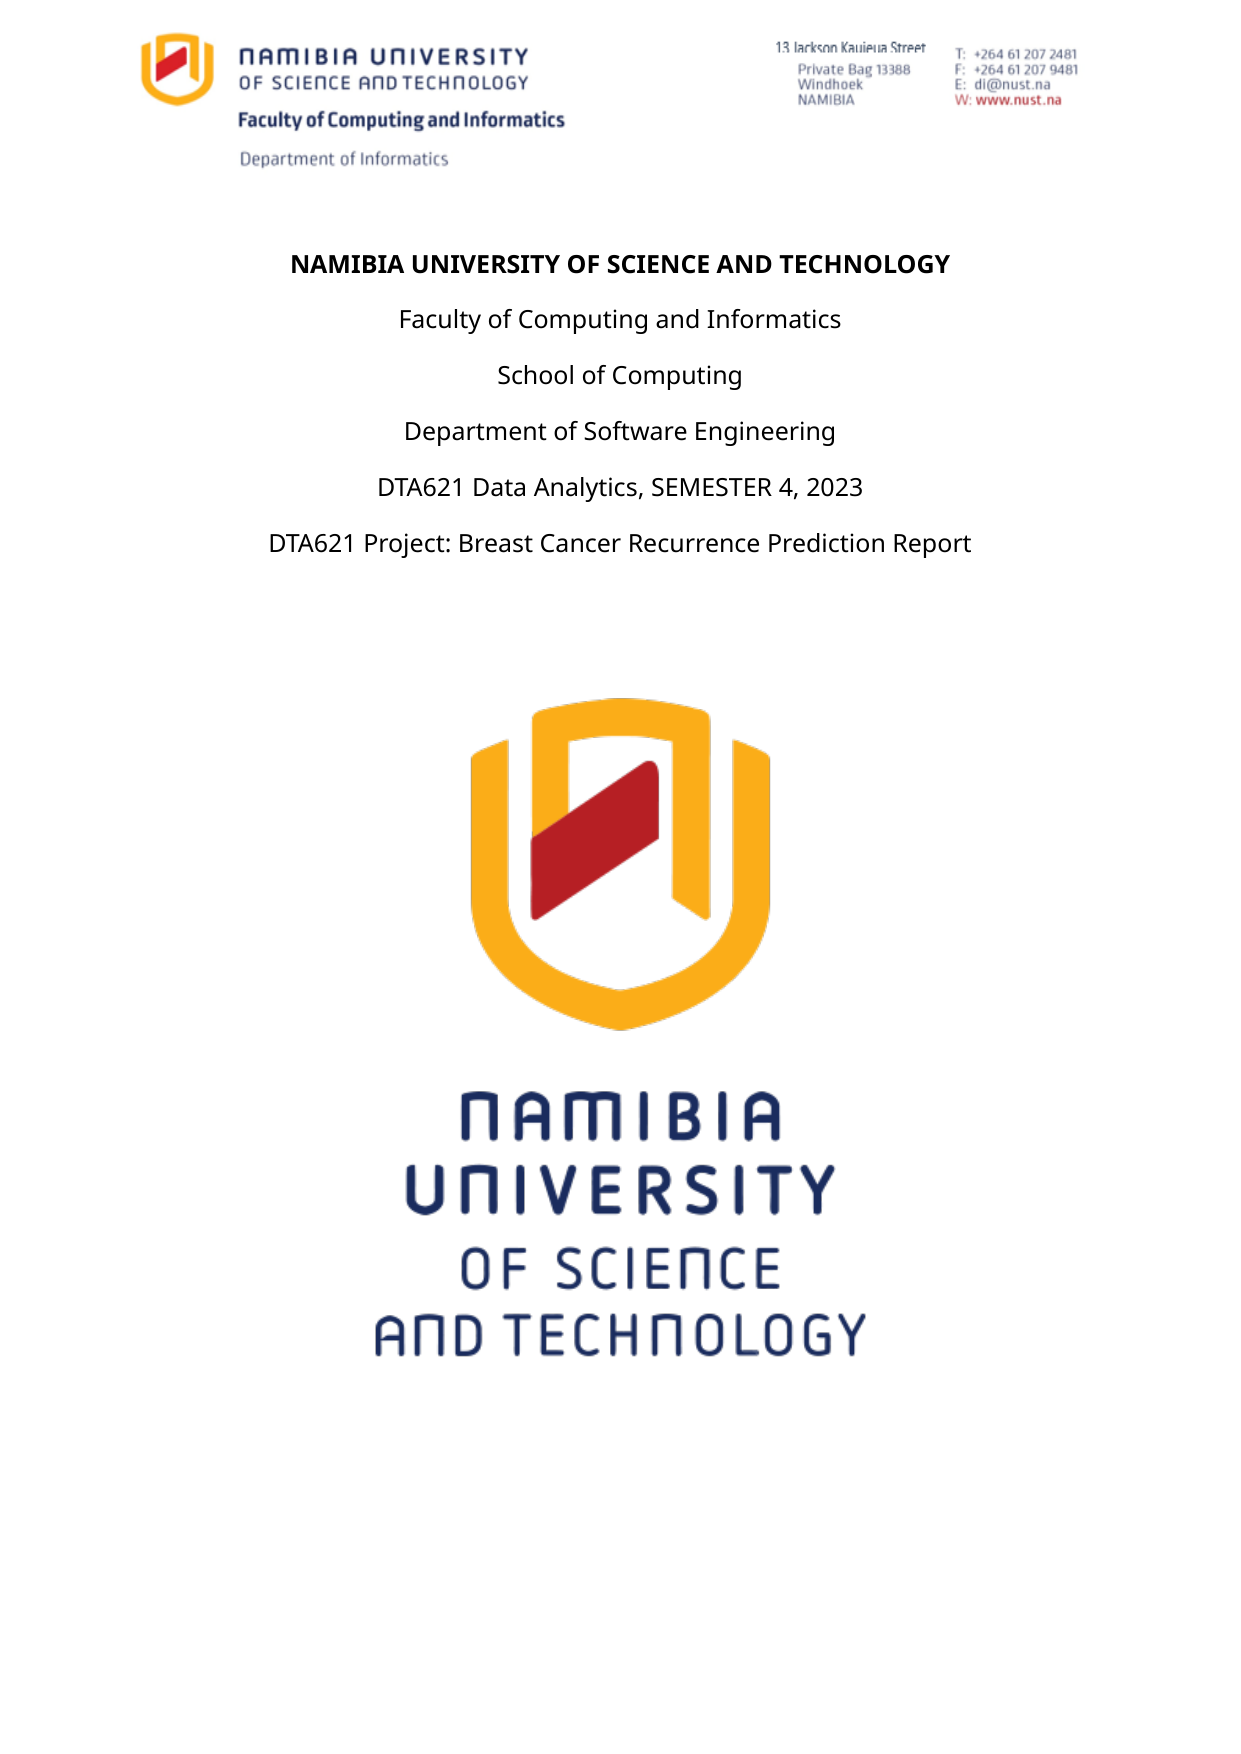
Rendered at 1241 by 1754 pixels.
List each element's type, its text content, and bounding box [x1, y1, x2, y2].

text NAMIBIA UNIVERSITY OF SCIENCE AND TECHNOLOGY [150, 246, 1090, 280]
text Faculty of Computing and Informatics [150, 302, 1090, 336]
text DTA621 Data Analytics, SEMESTER 4, 2023 [150, 469, 1090, 504]
text DTA621 Project: Breast Cancer Recurrence Prediction Report [150, 525, 1090, 559]
picture [105, 0, 1149, 191]
text Department of Software Engineering [150, 414, 1090, 448]
picture [229, 637, 1011, 1419]
text School of Computing [150, 358, 1090, 392]
